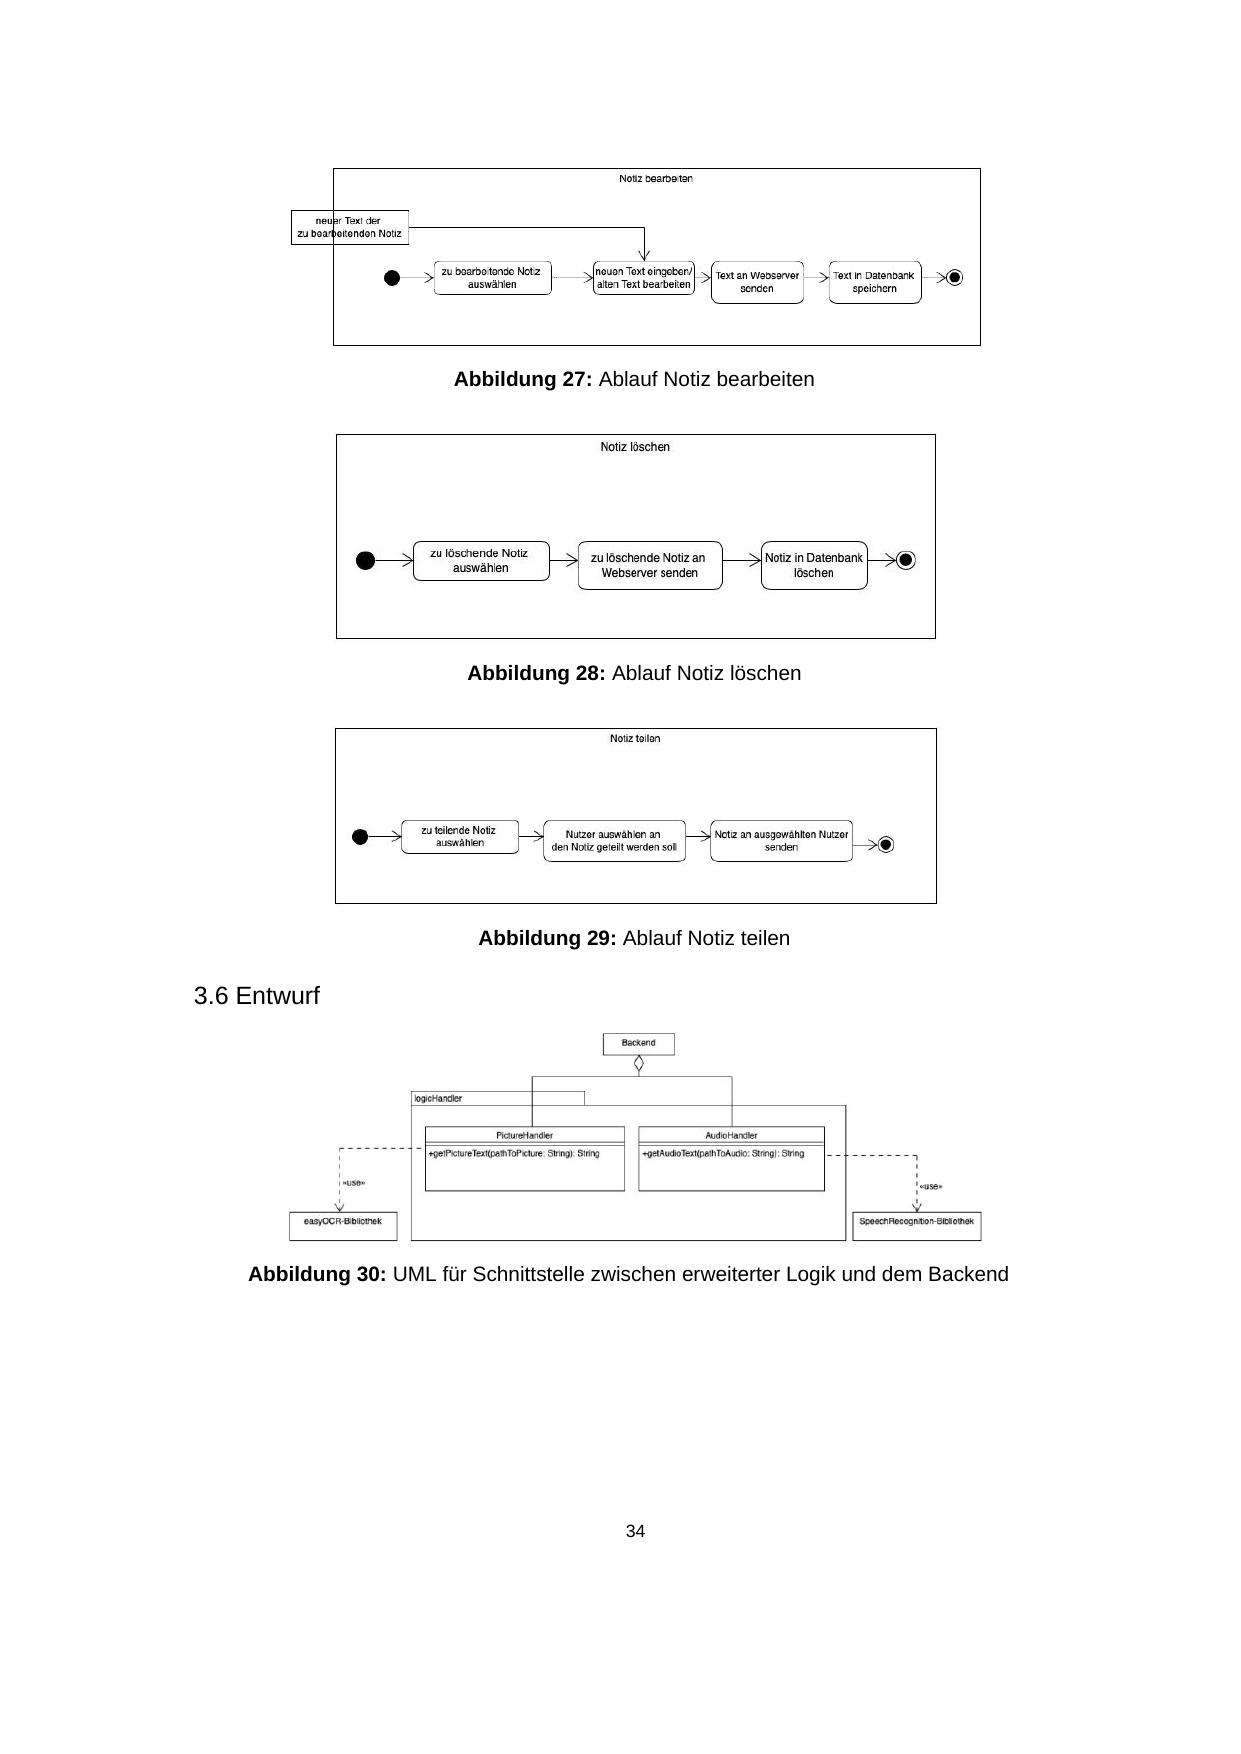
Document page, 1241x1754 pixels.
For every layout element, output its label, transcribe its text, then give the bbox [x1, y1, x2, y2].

picture [282, 1026, 988, 1247]
text 34 [150, 1520, 1121, 1541]
text Abbildung 30: UML für Schnittstelle zwischen erweiterter Logik und dem Backend [248, 1262, 1090, 1286]
picture [326, 425, 943, 647]
text Abbildung 27: Ablauf Notiz bearbeiten [150, 367, 1119, 391]
text Abbildung 28: Ablauf Notiz löschen [150, 661, 1119, 685]
picture [326, 719, 943, 911]
text Abbildung 29: Ablauf Notiz teilen [150, 925, 1119, 949]
text 3.6 Entwurf [194, 981, 1090, 1010]
picture [282, 159, 988, 353]
